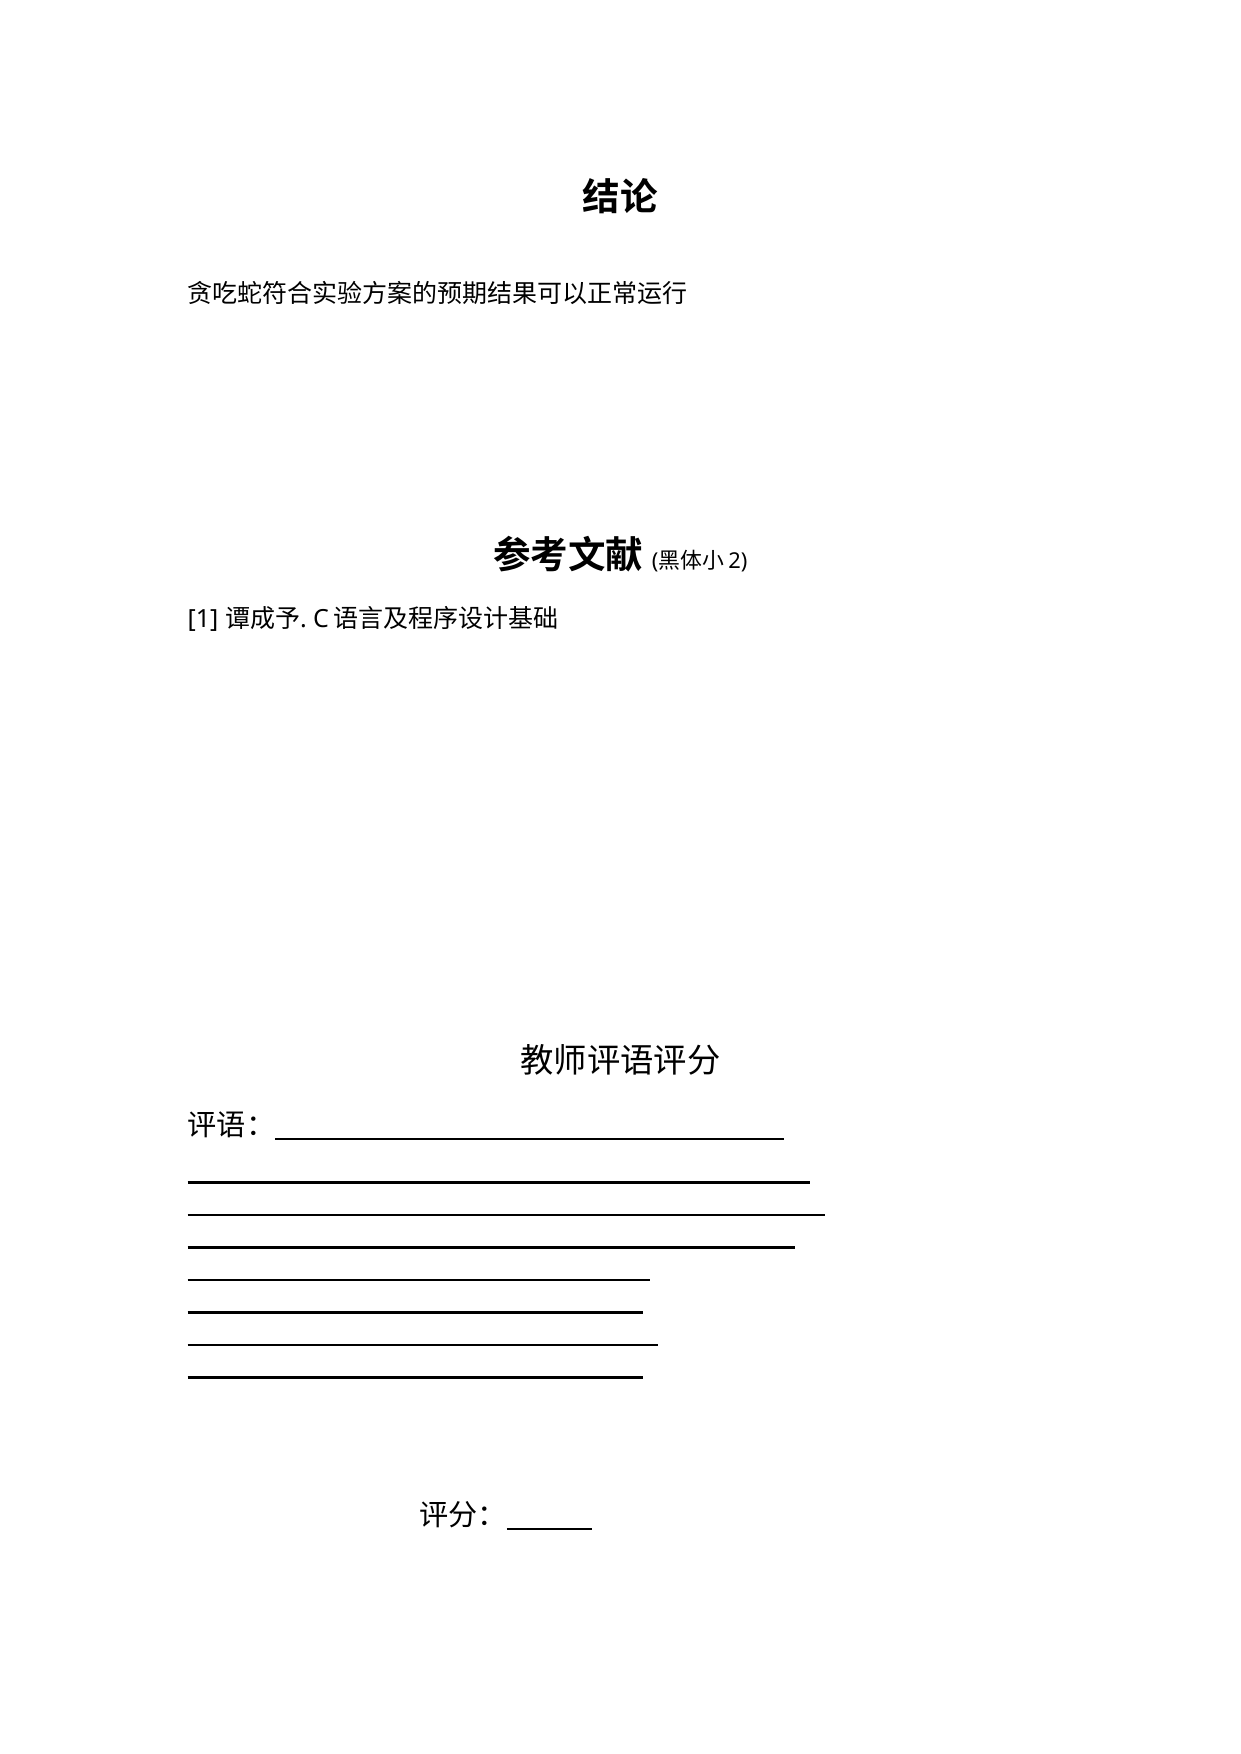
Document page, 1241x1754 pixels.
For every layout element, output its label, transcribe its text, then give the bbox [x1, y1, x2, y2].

text 教师评语评分 [187, 1025, 1053, 1090]
text 结论 [187, 162, 1053, 227]
text 参考文献 (黑体小2) [187, 519, 1053, 584]
text 评分： [187, 1480, 1053, 1545]
text 贪吃蛇符合实验方案的预期结果可以正常运行 [187, 259, 1053, 324]
text 评语： [187, 1090, 1053, 1155]
text [1] 谭成予. C语言及程序设计基础 [187, 584, 1053, 649]
